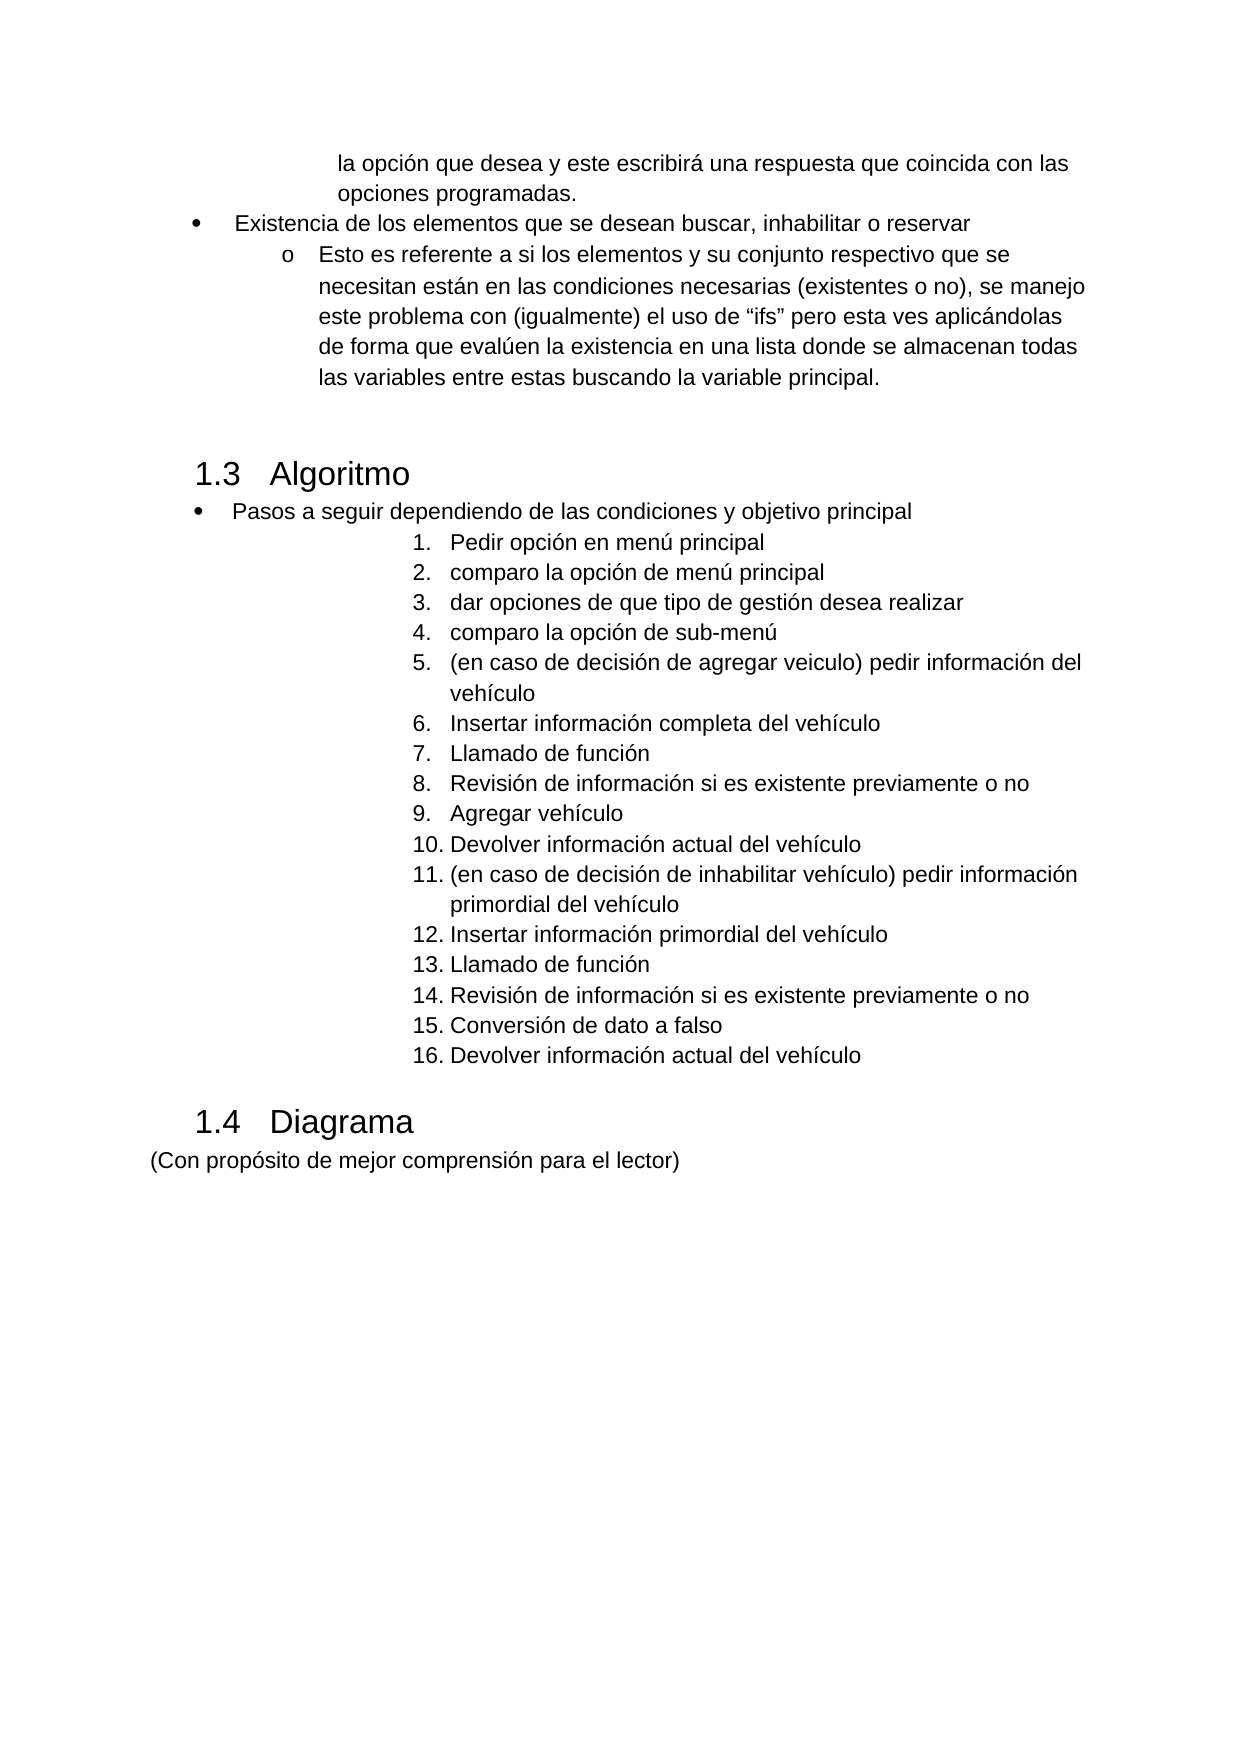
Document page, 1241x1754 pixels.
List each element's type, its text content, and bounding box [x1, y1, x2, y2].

text (Con propósito de mejor comprensión para el lector) [150, 1147, 1090, 1173]
list Llamado de función [412, 740, 1090, 766]
list Insertar información primordial del vehículo [412, 921, 1090, 947]
list comparo la opción de sub-menú [412, 619, 1090, 645]
subtitle Algoritmo [194, 454, 1090, 492]
list Revisión de información si es existente previamente o no [412, 982, 1090, 1008]
list Revisión de información si es existente previamente o no [412, 770, 1090, 796]
list Pasos a seguir dependiendo de las condiciones y objetivo principal [194, 498, 1090, 524]
list Llamado de función [412, 951, 1090, 978]
list Existencia de los elementos que se desean buscar, inhabilitar o reservar [192, 210, 1090, 237]
list Conversión de dato a falso [412, 1012, 1090, 1038]
list Devolver información actual del vehículo [412, 1042, 1090, 1068]
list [300, 150, 1090, 207]
list Pedir opción en menú principal [412, 528, 1090, 555]
list comparo la opción de menú principal [412, 559, 1090, 585]
list (en caso de decisión de inhabilitar vehículo) pedir información primordial del vehículo [412, 861, 1090, 917]
list Esto es referente a si los elementos y su conjunto respectivo que se necesitan están en las condiciones necesarias (existentes o no), se manejo este problema con (igualmente) el uso de “ifs” pero esta ves aplicándolas de forma que evalúen la existencia en una lista donde se almacenan todas las variables entre estas buscando la variable principal. [281, 241, 1090, 390]
list Insertar información completa del vehículo [412, 710, 1090, 736]
list (en caso de decisión de agregar veiculo) pedir información del vehículo [412, 649, 1090, 706]
list Devolver información actual del vehículo [412, 831, 1090, 857]
list Agregar vehículo [412, 800, 1090, 827]
list dar opciones de que tipo de gestión desea realizar [412, 589, 1090, 615]
subtitle Diagrama [194, 1102, 1090, 1141]
